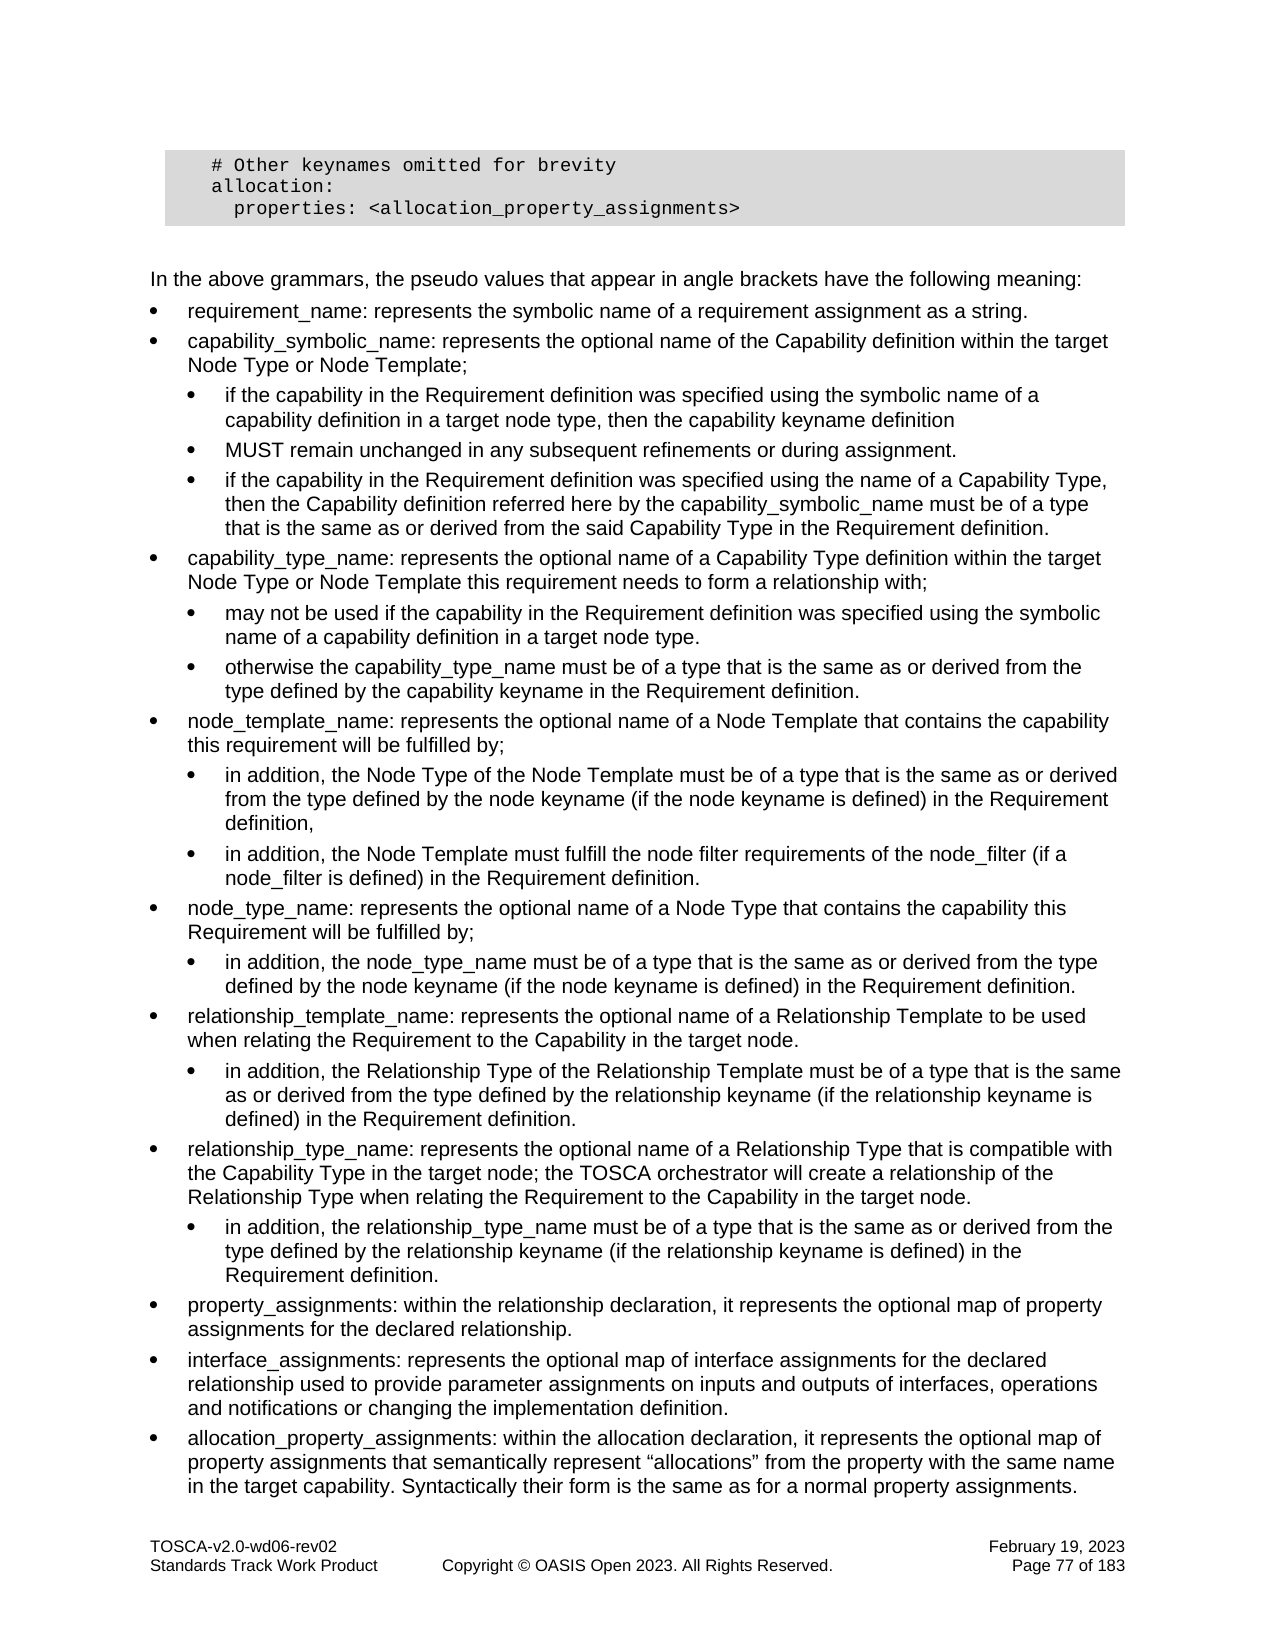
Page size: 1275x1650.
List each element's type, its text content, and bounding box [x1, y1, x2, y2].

list may not be used if the capability in the Requirement definition was specified using the symbolic name of a capability definition in a target node type. [187, 600, 1125, 648]
list capability_type_name: represents the optional name of a Capability Type definition within the target Node Type or Node Template this requirement needs to form a relationship with; [150, 546, 1125, 594]
list capability_symbolic_name: represents the optional name of the Capability definition within the target Node Type or Node Template; [150, 329, 1125, 377]
list node_type_name: represents the optional name of a Node Type that contains the capability this Requirement will be fulfilled by; [150, 896, 1125, 944]
list MUST remain unchanged in any subsequent refinements or during assignment. [187, 438, 1125, 462]
list property_assignments: within the relationship declaration, it represents the optional map of property assignments for the declared relationship. [150, 1293, 1125, 1341]
list if the capability in the Requirement definition was specified using the name of a Capability Type, then the Capability definition referred here by the capability_symbolic_name must be of a type that is the same as or derived from the said Capability Type in the Requirement definition. [187, 468, 1125, 540]
list if the capability in the Requirement definition was specified using the symbolic name of a capability definition in a target node type, then the capability keyname definition [187, 383, 1125, 431]
list in addition, the Relationship Type of the Relationship Template must be of a type that is the same as or derived from the type defined by the relationship keyname (if the relationship keyname is defined) in the Requirement definition. [187, 1058, 1125, 1131]
list relationship_template_name: represents the optional name of a Relationship Template to be used when relating the Requirement to the Capability in the target node. [150, 1004, 1125, 1052]
list in addition, the Node Template must fulfill the node filter requirements of the node_filter (if a node_filter is defined) in the Requirement definition. [187, 841, 1125, 889]
list interface_assignments: represents the optional map of interface assignments for the declared relationship used to provide parameter assignments on inputs and outputs of interfaces, operations and notifications or changing the implementation definition. [150, 1347, 1125, 1419]
list in addition, the Node Type of the Node Template must be of a type that is the same as or derived from the type defined by the node keyname (if the node keyname is defined) in the Requirement definition, [187, 763, 1125, 835]
list allocation_property_assignments: within the allocation declaration, it represents the optional map of property assignments that semantically represent “allocations” from the property with the same name in the target capability. Syntactically their form is the same as for a normal property assignments. [150, 1426, 1125, 1498]
list requirement_name: represents the symbolic name of a requirement assignment as a string. [150, 299, 1125, 323]
list in addition, the node_type_name must be of a type that is the same as or derived from the type defined by the node keyname (if the node keyname is defined) in the Requirement definition. [187, 950, 1125, 998]
list node_template_name: represents the optional name of a Node Template that contains the capability this requirement will be fulfilled by; [150, 709, 1125, 757]
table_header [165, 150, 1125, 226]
list in addition, the relationship_type_name must be of a type that is the same as or derived from the type defined by the relationship keyname (if the relationship keyname is defined) in the Requirement definition. [187, 1215, 1125, 1287]
text In the above grammars, the pseudo values that appear in angle brackets have the following meaning: [150, 266, 1125, 290]
list relationship_type_name: represents the optional name of a Relationship Type that is compatible with the Capability Type in the target node; the TOSCA orchestrator will create a relationship of the Relationship Type when relating the Requirement to the Capability in the target node. [150, 1137, 1125, 1209]
list otherwise the capability_type_name must be of a type that is the same as or derived from the type defined by the capability keyname in the Requirement definition. [187, 655, 1125, 703]
